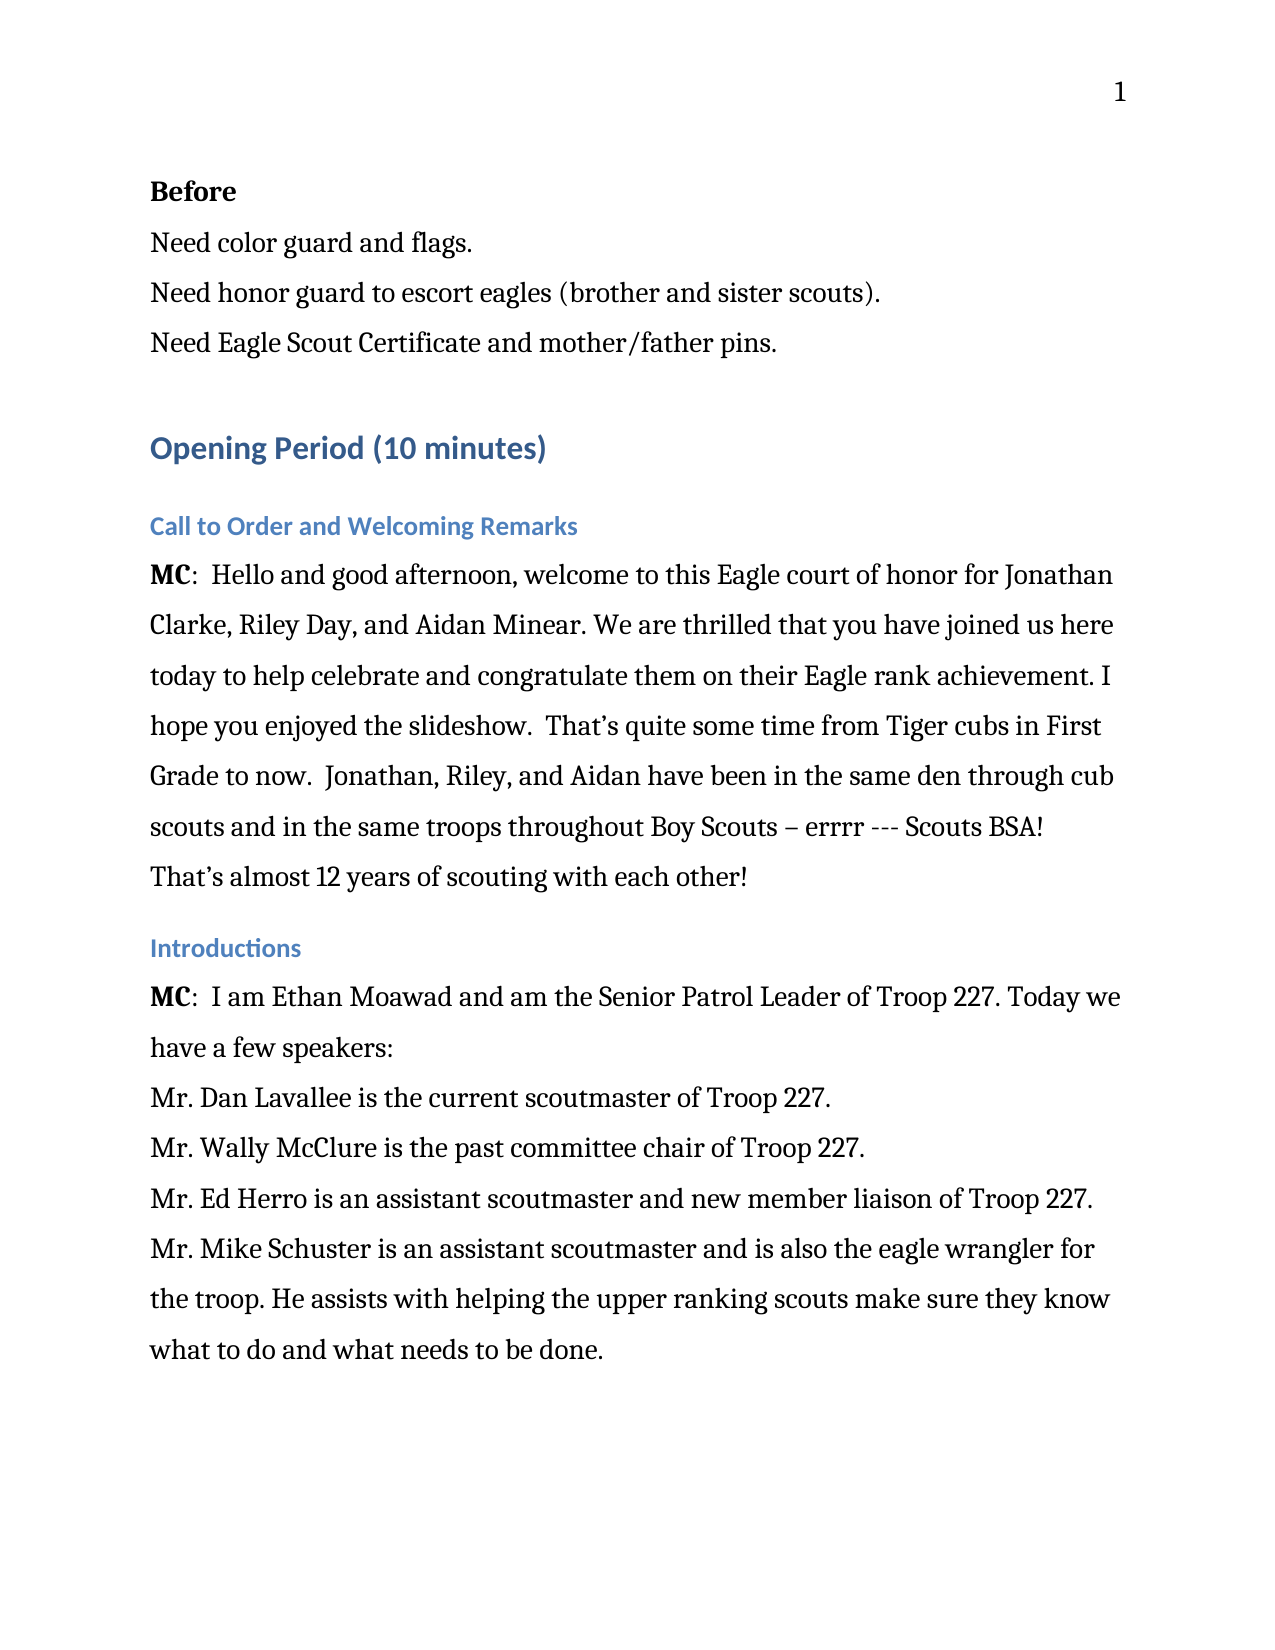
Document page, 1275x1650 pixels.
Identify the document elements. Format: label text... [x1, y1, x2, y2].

text Need honor guard to escort eagles (brother and sister scouts). [150, 276, 1125, 310]
text Mr. Dan Lavallee is the current scoutmaster of Troop 227. [150, 1081, 1125, 1115]
text MC: I am Ethan Moawad and am the Senior Patrol Leader of Troop 227. Today we have a few speakers: [150, 981, 1125, 1064]
text Mr. Wally McClure is the past committee chair of Troop 227. [150, 1132, 1125, 1165]
text Need Eagle Scout Certificate and mother/father pins. [150, 326, 1125, 360]
text Need color guard and flags. [150, 226, 1125, 259]
text Mr. Ed Herro is an assistant scoutmaster and new member liaison of Troop 227. [150, 1182, 1125, 1215]
subtitle Opening Period (10 minutes) [150, 427, 1125, 467]
subtitle Introductions [150, 931, 1125, 964]
text Before [150, 176, 1125, 209]
text MC: Hello and good afternoon, welcome to this Eagle court of honor for Jonathan Clarke, Riley Day, and Aidan Minear. We are thrilled that you have joined us here today to help celebrate and congratulate them on their Eagle rank achievement. I hope you enjoyed the slideshow. That’s quite some time from Tiger cubs in First Grade to now. Jonathan, Riley, and Aidan have been in the same den through cub scouts and in the same troops throughout Boy Scouts – errrr --- Scouts BSA! That’s almost 12 years of scouting with each other! [150, 558, 1125, 893]
subtitle Call to Order and Welcoming Remarks [150, 509, 1125, 542]
text Mr. Mike Schuster is an assistant scoutmaster and is also the eagle wrangler for the troop. He assists with helping the upper ranking scouts make sure they know what to do and what needs to be done. [150, 1232, 1125, 1366]
